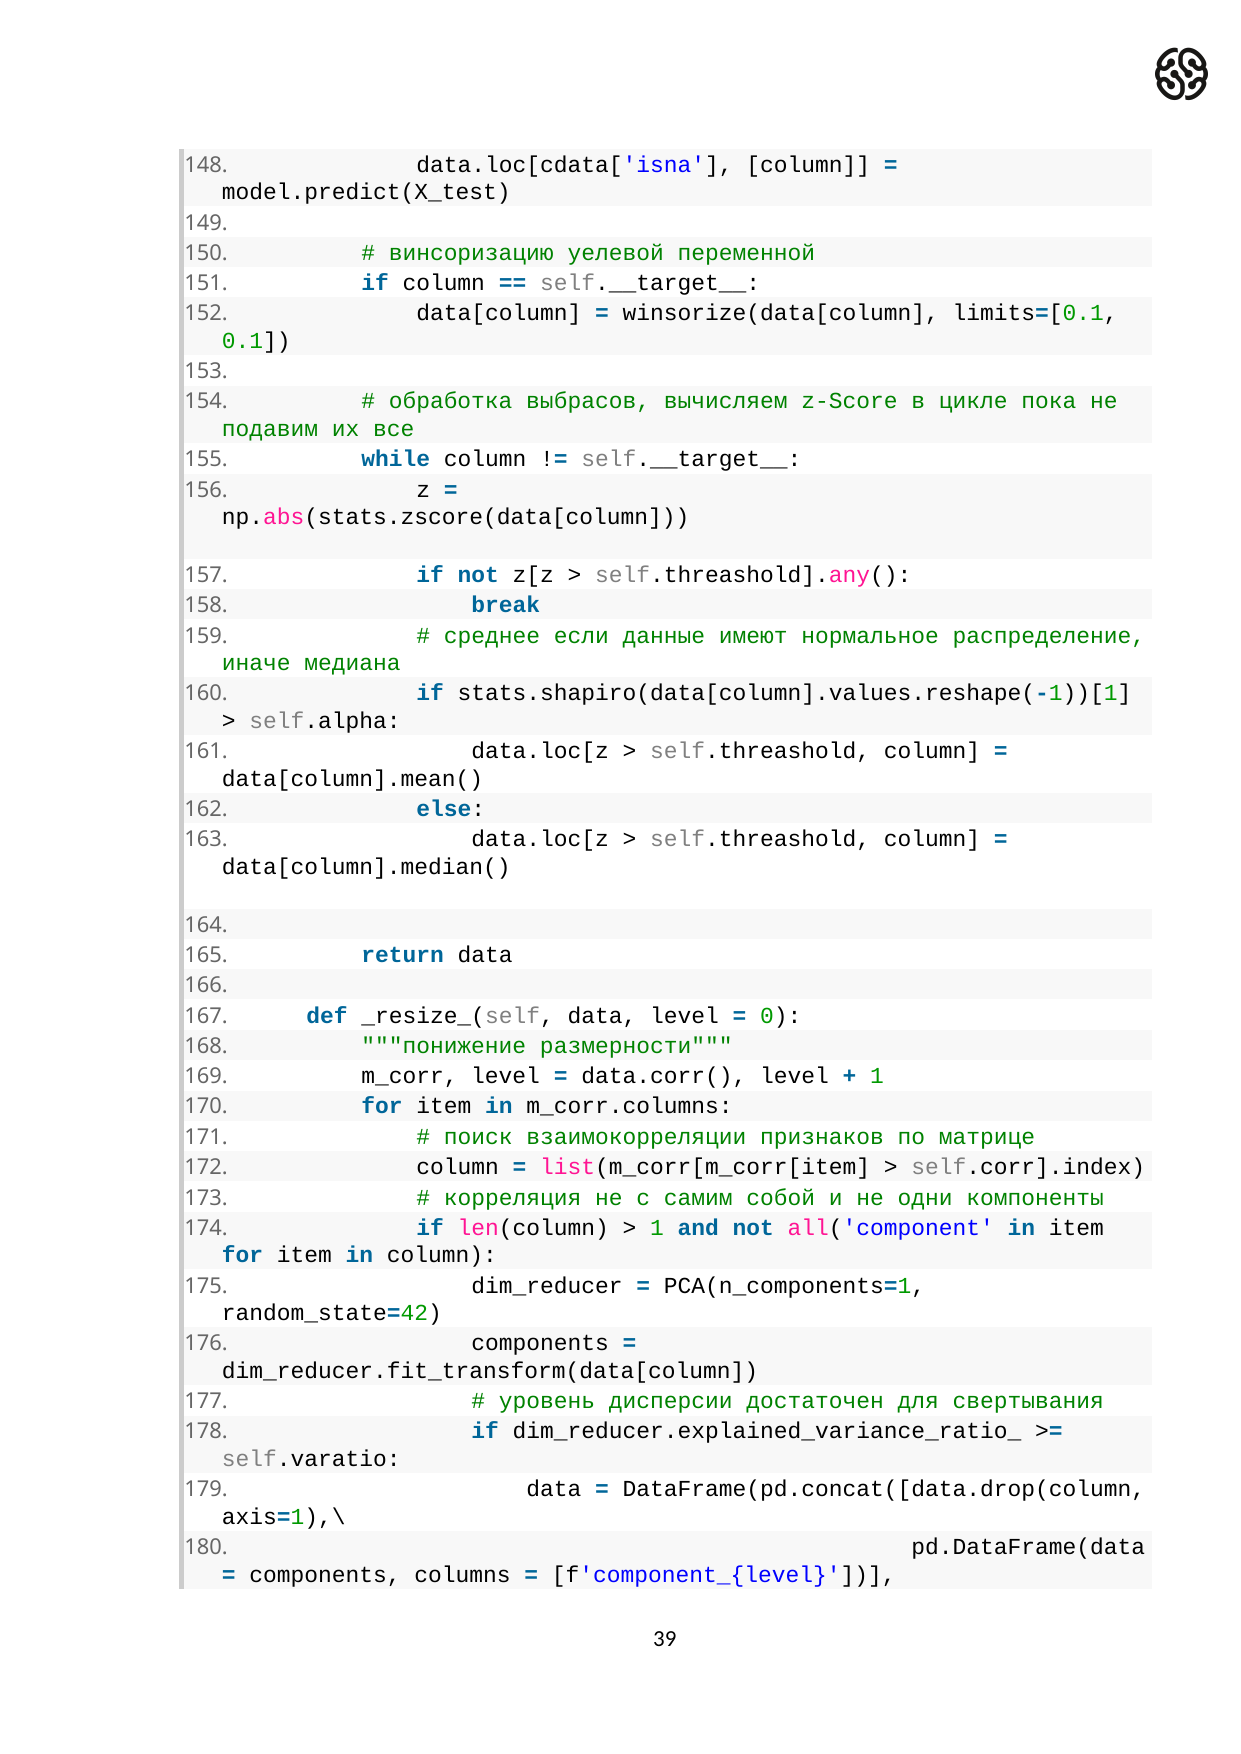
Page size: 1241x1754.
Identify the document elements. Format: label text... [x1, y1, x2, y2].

list pd.DataFrame(data = components, columns = [f'component_{level}'])], axis=1)) [184, 1531, 1152, 1589]
list def _resize_(self, data, level = 0): [184, 999, 1152, 1030]
list m_corr, level = data.corr(), level + 1 [184, 1060, 1152, 1091]
list if stats.shapiro(data[column].values.reshape(-1))[1] > self.alpha: [184, 677, 1152, 735]
list column = list(m_corr[m_corr[item] > self.corr].index) [184, 1151, 1152, 1181]
list data.loc[z > self.threashold, column] = data[column].mean() [184, 735, 1152, 793]
list if column == self.__target__: [184, 267, 1152, 297]
list if len(column) > 1 and not all('component' in item for item in column): [184, 1212, 1152, 1269]
list data.loc[cdata['isna'], [column]] = model.predict(X_test) [184, 149, 1152, 206]
list data[column] = winsorize(data[column], limits=[0.1, 0.1]) [184, 297, 1152, 355]
picture [1155, 47, 1208, 101]
list # среднее если данные имеют нормальное распределение, иначе медиана [184, 619, 1152, 677]
list data = DataFrame(pd.concat([data.drop(column, axis=1),\ [184, 1473, 1152, 1531]
list z = np.abs(stats.zscore(data[column])) [184, 474, 1152, 559]
list while column != self.__target__: [184, 443, 1152, 474]
list # корреляция не с самим собой и не одни компоненты [184, 1181, 1152, 1212]
list components = dim_reducer.fit_transform(data[column]) [184, 1327, 1152, 1385]
list for item in m_corr.columns: [184, 1091, 1152, 1121]
list if not z[z > self.threashold].any(): [184, 559, 1152, 589]
list if dim_reducer.explained_variance_ratio_ >= self.varatio: [184, 1416, 1152, 1473]
list # обработка выбрасов, вычисляем z-Score в цикле пока не подавим их все [184, 386, 1152, 443]
list return data [184, 939, 1152, 969]
list break [184, 589, 1152, 619]
list """понижение размерности""" [184, 1030, 1152, 1060]
list data.loc[z > self.threashold, column] = data[column].median() [184, 823, 1152, 909]
list else: [184, 793, 1152, 823]
list # уровень дисперсии достаточен для свертывания [184, 1385, 1152, 1416]
list # поиск взаимокорреляции признаков по матрице [184, 1121, 1152, 1151]
list # винсоризацию уелевой переменной [184, 237, 1152, 267]
list dim_reducer = PCA(n_components=1, random_state=42) [184, 1269, 1152, 1327]
